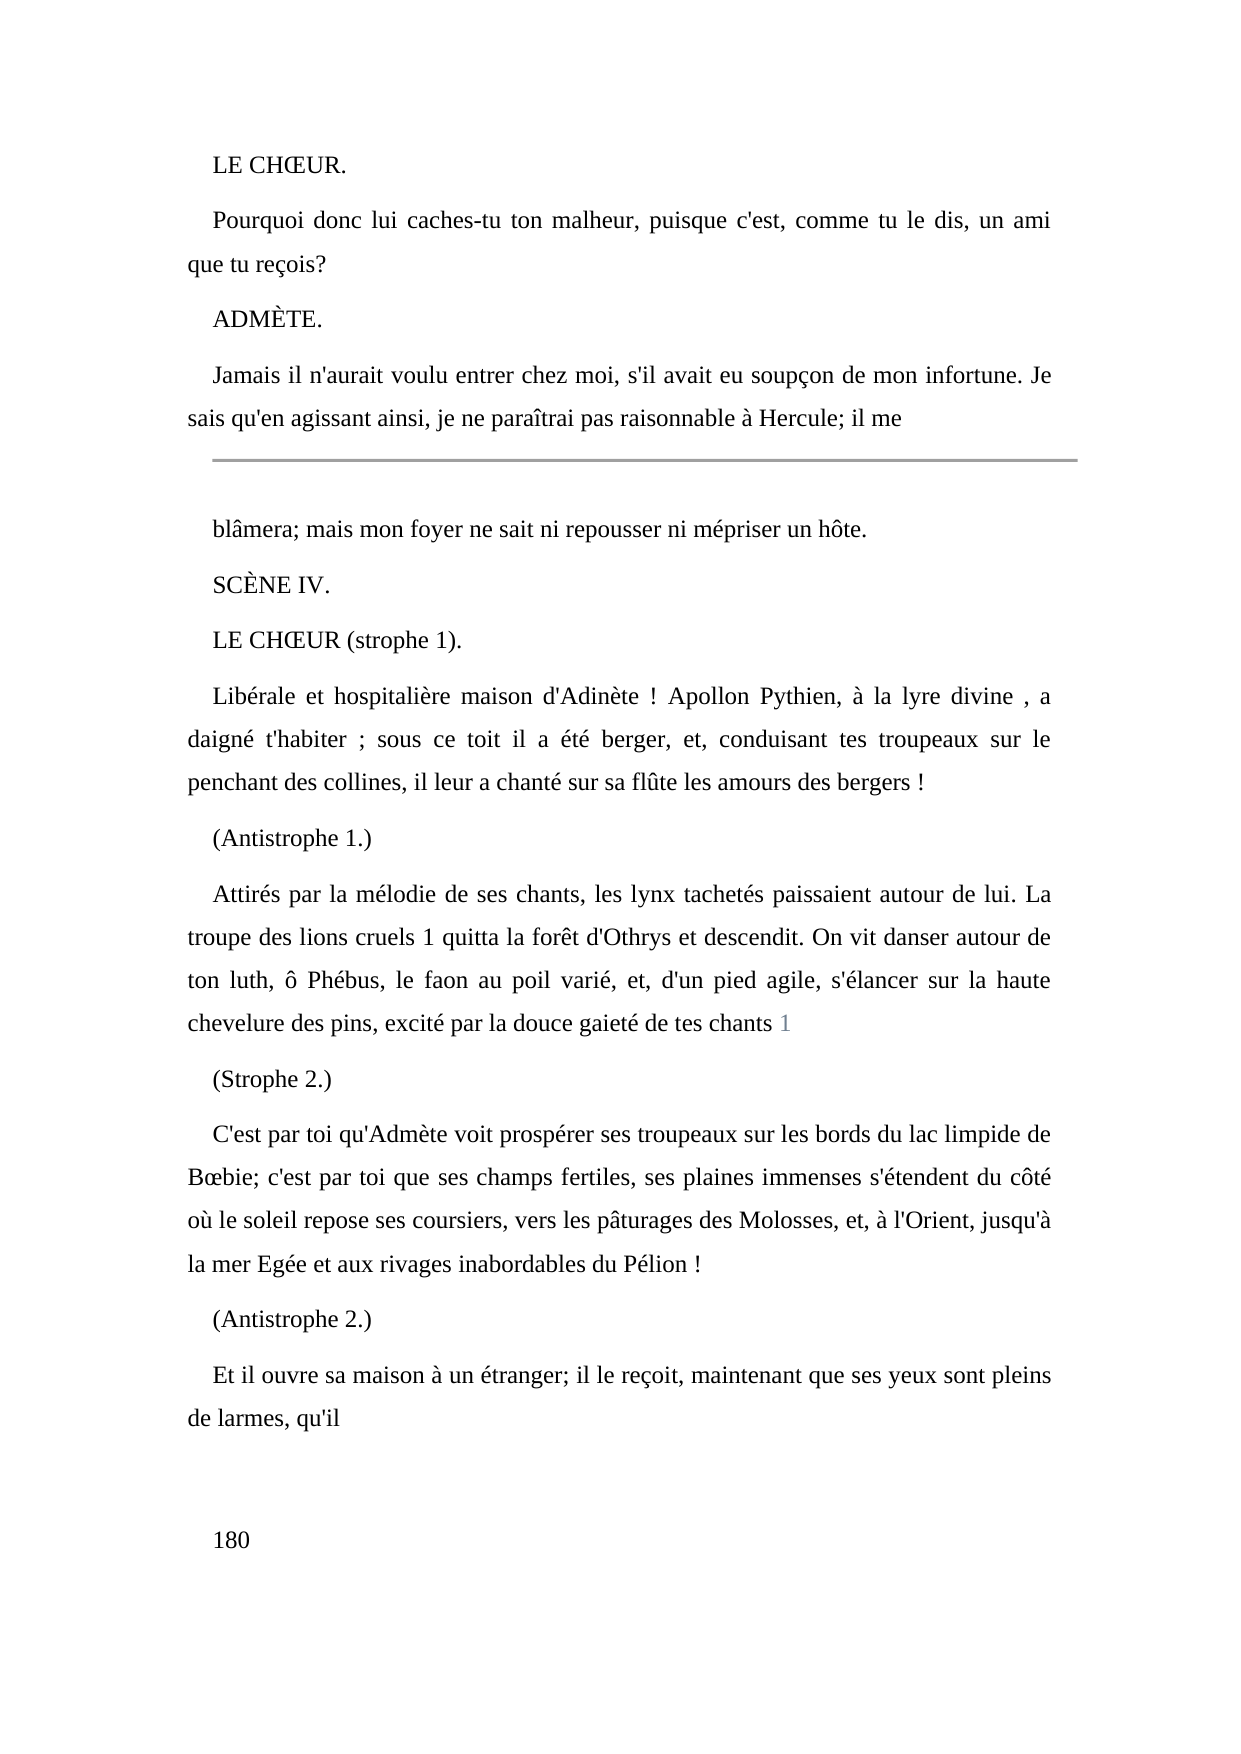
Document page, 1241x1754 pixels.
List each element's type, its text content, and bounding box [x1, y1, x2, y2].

text Jamais il n'aurait voulu entrer chez moi, s'il avait eu soupçon de mon infortune. Je sais qu'en agissant ainsi, je ne paraîtrai pas raisonnable à Hercule; il me [187, 360, 1053, 432]
text LE CHŒUR (strophe 1). [187, 626, 1053, 654]
text (Antistrophe 2.) [187, 1304, 1053, 1333]
text (Antistrophe 1.) [187, 823, 1053, 852]
text SCÈNE IV. [187, 570, 1053, 599]
text Libérale et hospitalière maison d'Adinète ! Apollon Pythien, à la lyre divine , a daigné t'habiter ; sous ce toit il a été berger, et, conduisant tes troupeaux sur le penchant des collines, il leur a chanté sur sa flûte les amours des bergers ! [187, 681, 1053, 796]
text Attirés par la mélodie de ses chants, les lynx tachetés paissaient autour de lui. La troupe des lions cruels 1 quitta la forêt d'Othrys et descendit. On vit danser autour de ton luth, ô Phébus, le faon au poil varié, et, d'un pied agile, s'élancer sur la haute chevelure des pins, excité par la douce gaieté de tes chants 1 [187, 879, 1053, 1037]
text (Strophe 2.) [187, 1064, 1053, 1092]
text C'est par toi qu'Admète voit prospérer ses troupeaux sur les bords du lac limpide de Bœbie; c'est par toi que ses champs fertiles, ses plaines immenses s'étendent du côté où le soleil repose ses coursiers, vers les pâturages des Molosses, et, à l'Orient, jusqu'à la mer Egée et aux rivages inabordables du Pélion ! [187, 1119, 1053, 1277]
text blâmera; mais mon foyer ne sait ni repousser ni mépriser un hôte. [187, 514, 1053, 543]
text LE CHŒUR. [187, 150, 1053, 179]
text ADMÈTE. [187, 304, 1053, 333]
text Pourquoi donc lui caches-tu ton malheur, puisque c'est, comme tu le dis, un ami que tu reçois? [187, 206, 1053, 277]
text Et il ouvre sa maison à un étranger; il le reçoit, maintenant que ses yeux sont pleins de larmes, qu'il [187, 1360, 1053, 1432]
